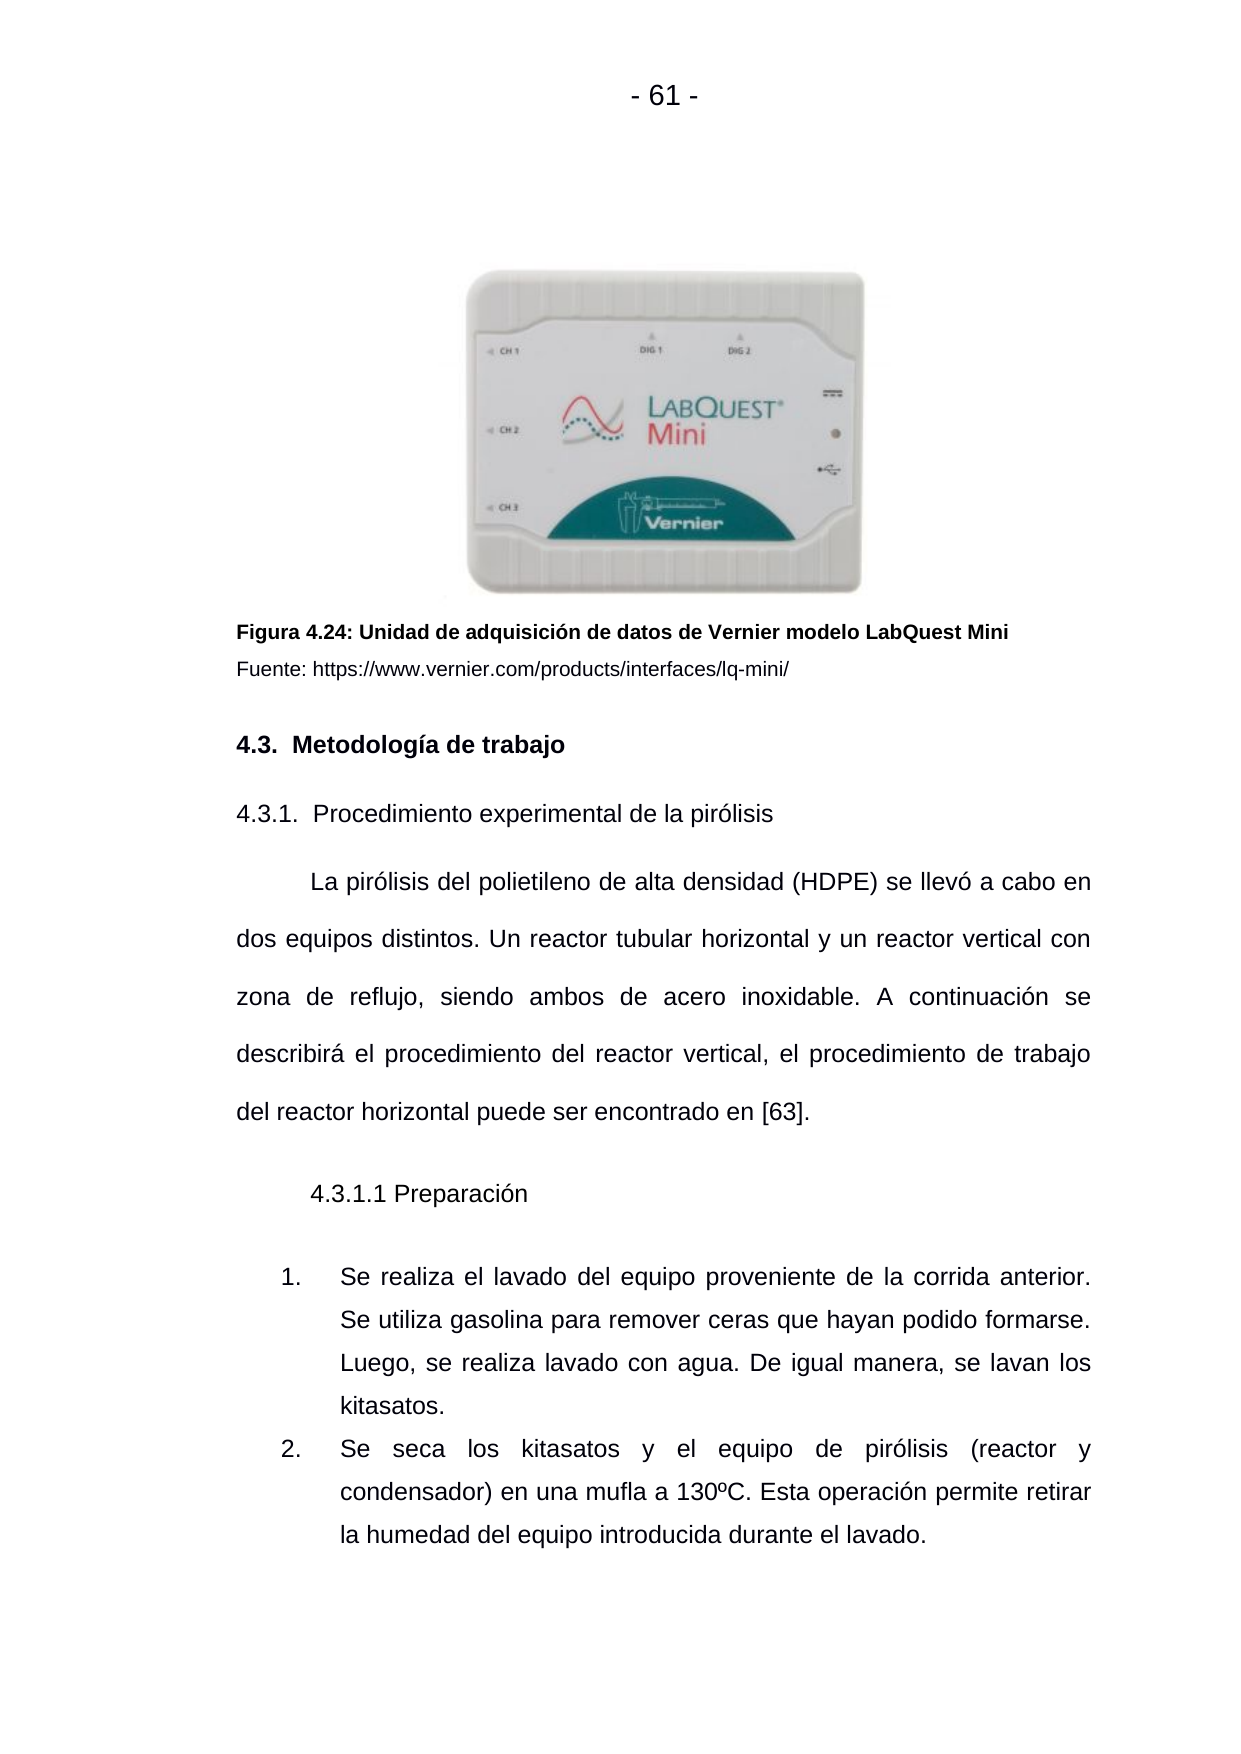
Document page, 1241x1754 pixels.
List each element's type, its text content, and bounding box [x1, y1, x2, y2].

text Fuente: https://www.vernier.com/products/interfaces/lq-mini/ [236, 656, 1092, 680]
subtitle Metodología de trabajo [236, 730, 1092, 759]
picture [437, 249, 891, 608]
subtitle Preparación [236, 1179, 1092, 1208]
list Se realiza el lavado del equipo proveniente de la corrida anterior. Se utiliza gasolina para remover ceras que hayan podido formarse. Luego, se realiza lavado con agua. De igual manera, se lavan los kitasatos. [281, 1262, 1092, 1420]
list Se seca los kitasatos y el equipo de pirólisis (reactor y condensador) en una mufla a 130ºC. Esta operación permite retirar la humedad del equipo introducida durante el lavado. [281, 1434, 1092, 1549]
subtitle Procedimiento experimental de la pirólisis [236, 798, 1092, 827]
text La pirólisis del polietileno de alta densidad (HDPE) se llevó a cabo en dos equipos distintos. Un reactor tubular horizontal y un reactor vertical con zona de reflujo, siendo ambos de acero inoxidable. A continuación se describirá el procedimiento del reactor vertical, el procedimiento de trabajo del reactor horizontal puede ser encontrado en [63]. [236, 867, 1092, 1125]
